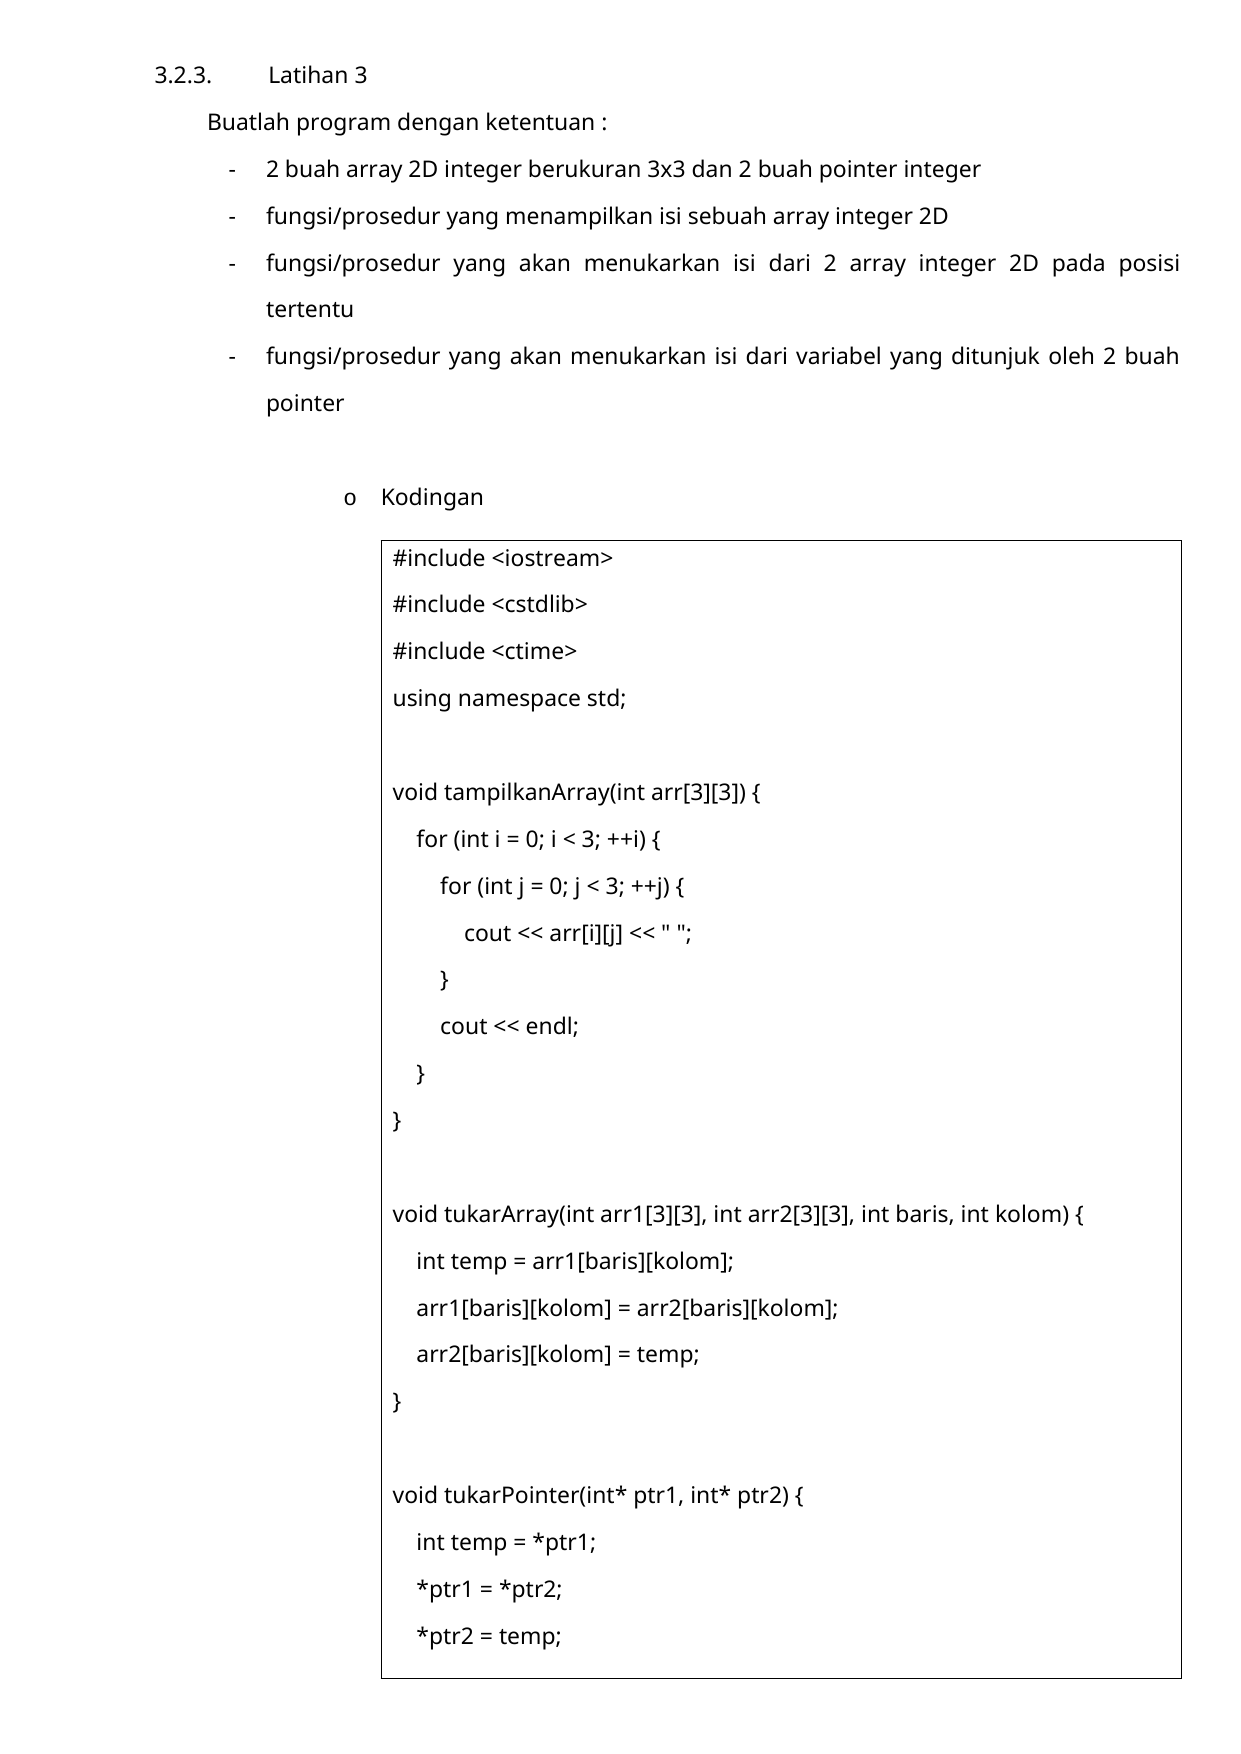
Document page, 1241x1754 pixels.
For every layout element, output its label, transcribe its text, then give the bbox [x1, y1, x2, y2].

list Buatlah program dengan ketentuan : [207, 106, 1181, 137]
list Latihan 3 [154, 59, 1181, 90]
list fungsi/prosedur yang akan menukarkan isi dari 2 array integer 2D pada posisi tertentu [228, 247, 1181, 325]
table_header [382, 541, 1181, 1678]
list 2 buah array 2D integer berukuran 3x3 dan 2 buah pointer integer [228, 153, 1181, 184]
list fungsi/prosedur yang akan menukarkan isi dari variabel yang ditunjuk oleh 2 buah pointer [228, 340, 1181, 418]
list Kodingan [343, 481, 1181, 512]
list fungsi/prosedur yang menampilkan isi sebuah array integer 2D [228, 200, 1181, 231]
